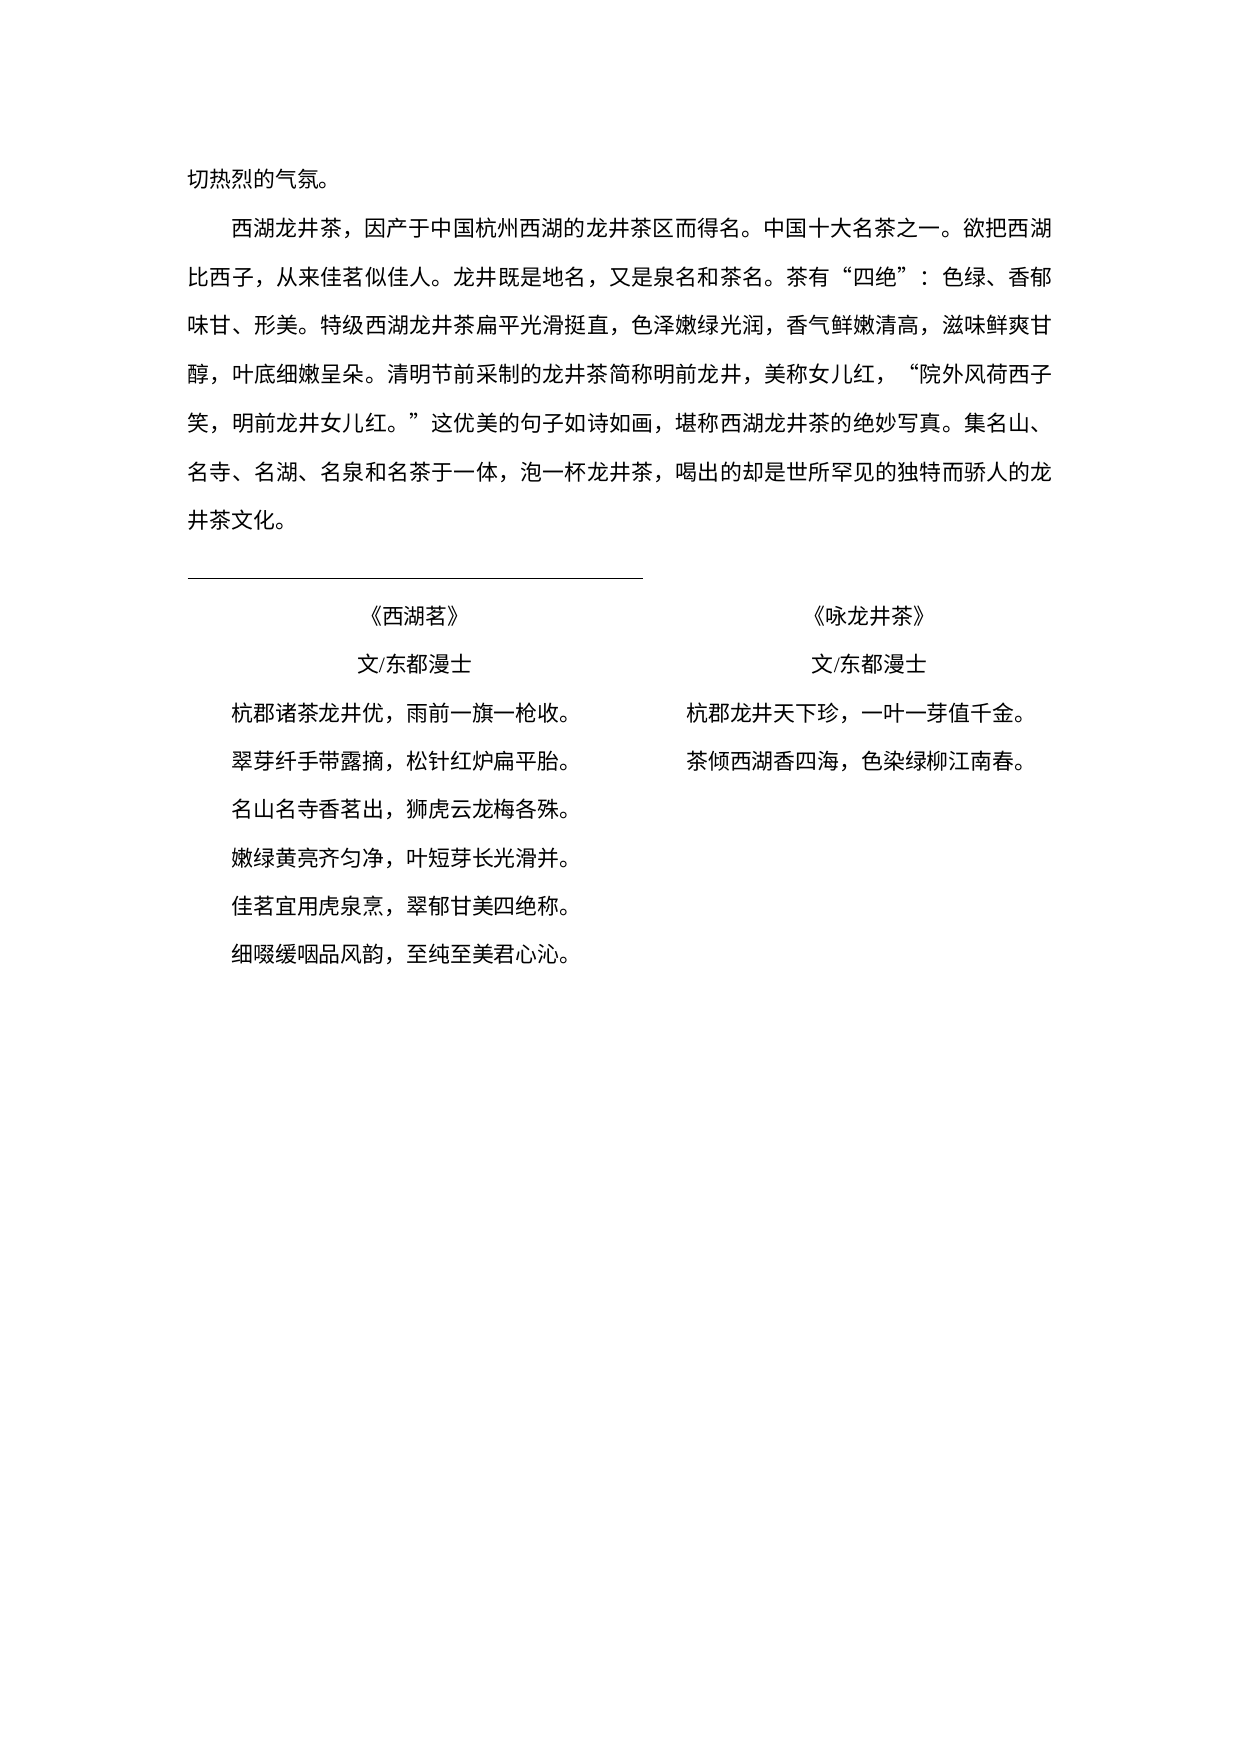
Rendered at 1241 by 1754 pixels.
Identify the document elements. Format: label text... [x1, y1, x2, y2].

list 西湖龙井茶，因产于中国杭州西湖的龙井茶区而得名。中国十大名茶之一。欲把西湖比西子，从来佳茗似佳人。龙井既是地名，又是泉名和茶名。茶有“四绝”：色绿、香郁、味甘、形美。特级西湖龙井茶扁平光滑挺直，色泽嫩绿光润，香气鲜嫩清高，滋味鲜爽甘醇，叶底细嫩呈朵。清明节前采制的龙井茶简称明前龙井，美称女儿红，“院外风荷西子笑，明前龙井女儿红。”这优美的句子如诗如画，堪称西湖龙井茶的绝妙写真。集名山、名寺、名湖、名泉和名茶于一体，泡一杯龙井茶，喝出的却是世所罕见的独特而骄人的龙井茶文化。 [187, 210, 1053, 535]
list 文/东都漫士 [642, 647, 1053, 679]
list 名山名寺香茗出，狮虎云龙梅各殊。 [187, 792, 598, 824]
list 茶倾西湖香四海，色染绿柳江南春。 [642, 743, 1053, 776]
list 嫩绿黄亮齐匀净，叶短芽长光滑并。 [187, 840, 598, 873]
list 杭郡诸茶龙井优，雨前一旗一枪收。 [187, 695, 598, 728]
list 翠芽纤手带露摘，松针红炉扁平胎。 [187, 743, 598, 776]
list 《咏龙井茶》 [642, 598, 1053, 631]
list 细啜缓咽品风韵，至纯至美君心沁。 [187, 937, 598, 969]
list 《西湖茗》 [187, 598, 598, 631]
list 文/东都漫士 [187, 647, 598, 679]
list 杭郡龙井天下珍，一叶一芽值千金。 [642, 695, 1053, 728]
list 佳茗宜用虎泉烹，翠郁甘美四绝称。 [187, 888, 598, 921]
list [187, 162, 1053, 194]
